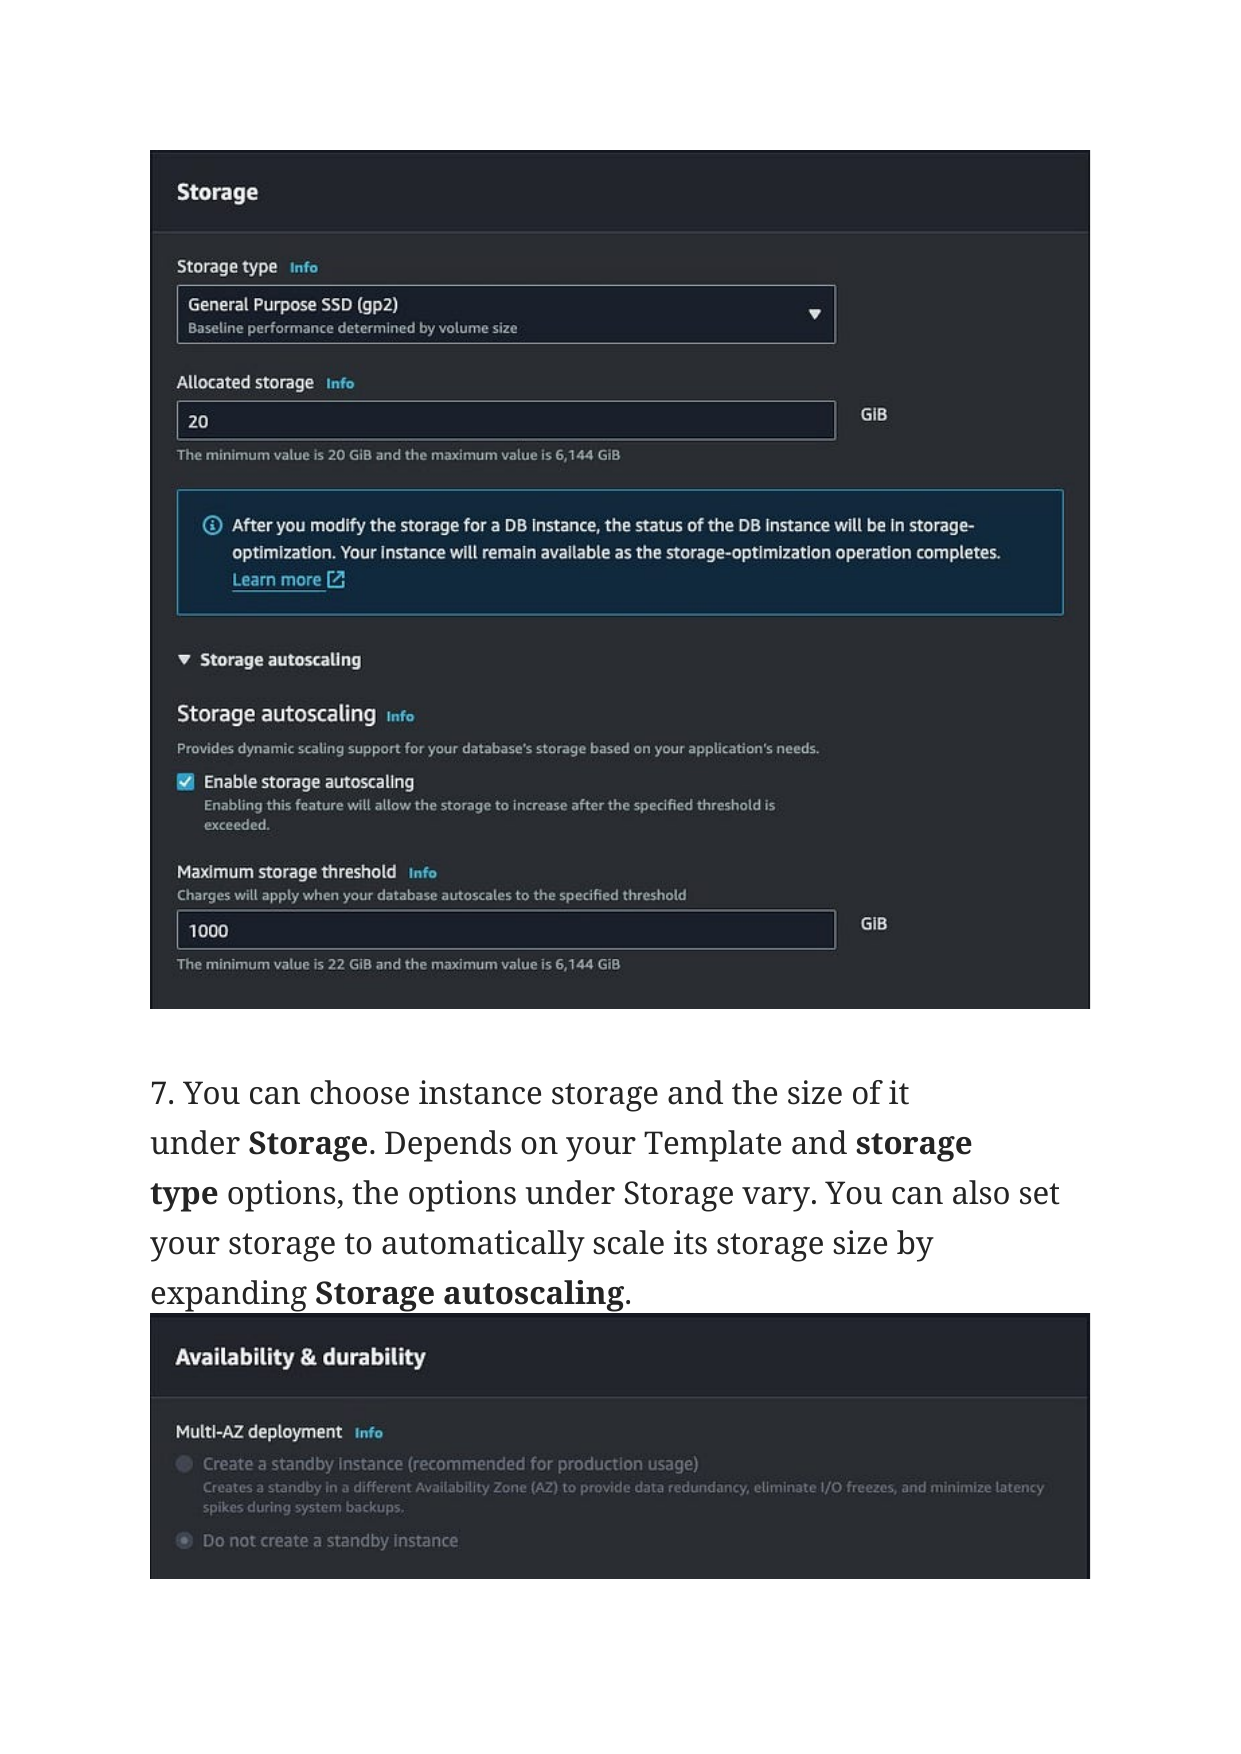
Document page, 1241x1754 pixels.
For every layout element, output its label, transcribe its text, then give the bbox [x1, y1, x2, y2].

picture [150, 1313, 1091, 1579]
text 7. You can choose instance storage and the size of it under Storage. Depends on your Template and storage type options, the options under Storage vary. You can also set your storage to automatically scale its storage size by expanding Storage autoscaling. [150, 1064, 1090, 1313]
picture [150, 150, 1091, 1009]
